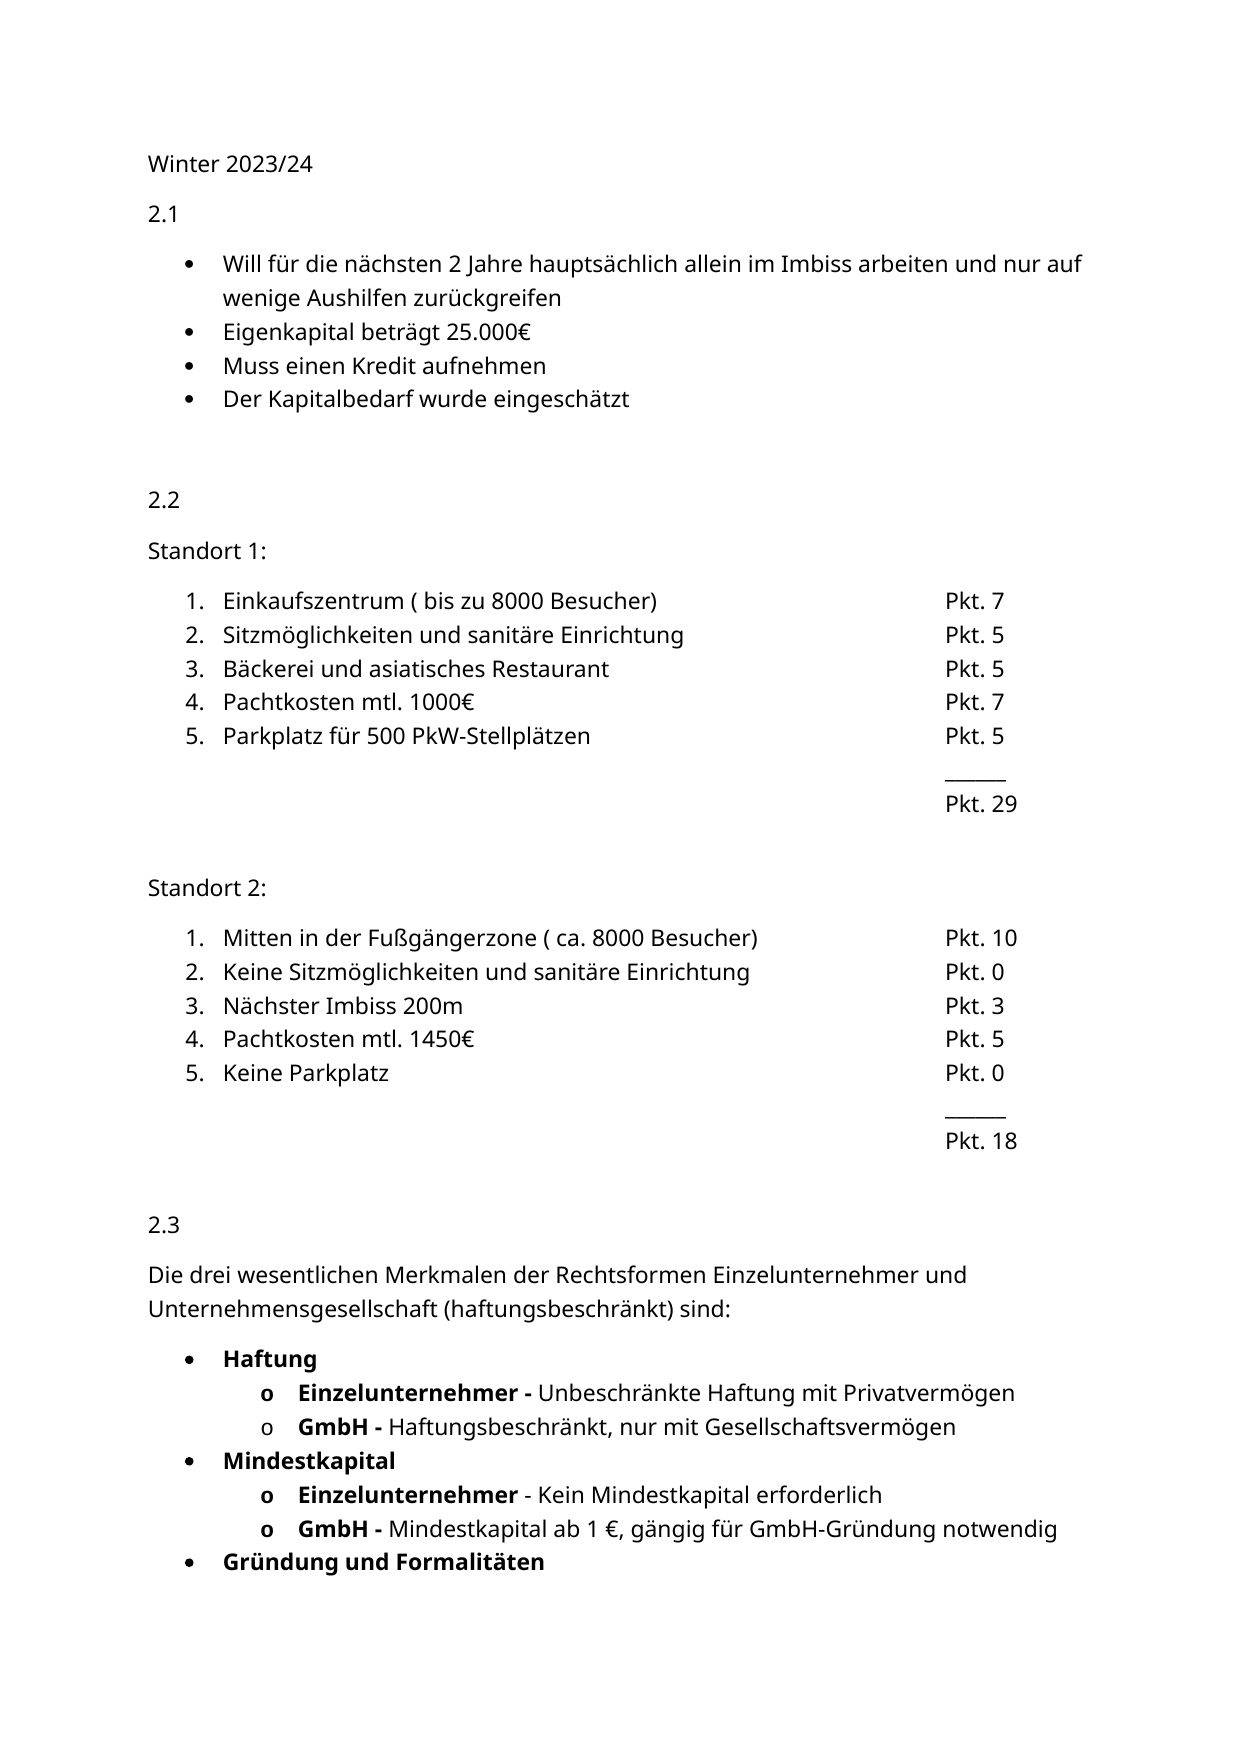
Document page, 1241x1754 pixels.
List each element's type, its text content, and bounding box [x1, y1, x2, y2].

list Pachtkosten mtl. 1000€ Pkt. 7 [185, 686, 1093, 718]
list Parkplatz für 500 PkW-Stellplätzen Pkt. 5 ______ [185, 720, 1093, 785]
list Bäckerei und asiatisches Restaurant Pkt. 5 [185, 653, 1093, 684]
text 2.2 [148, 484, 1093, 516]
list Nächster Imbiss 200m Pkt. 3 [185, 990, 1093, 1021]
text Winter 2023/24 [148, 148, 1093, 179]
list Keine Parkplatz Pkt. 0 ______ [185, 1057, 1093, 1122]
list Mitten in der Fußgängerzone ( ca. 8000 Besucher) Pkt. 10 [185, 922, 1093, 953]
text Standort 1: [148, 535, 1093, 566]
list Muss einen Kredit aufnehmen [185, 350, 1093, 381]
list Sitzmöglichkeiten und sanitäre Einrichtung Pkt. 5 [185, 619, 1093, 650]
text Standort 2: [148, 872, 1093, 903]
list Haftung [185, 1343, 1093, 1375]
list Pkt. 18 [223, 1125, 1093, 1190]
list Einkaufszentrum ( bis zu 8000 Besucher) Pkt. 7 [185, 585, 1093, 616]
list Pkt. 29 [223, 788, 1093, 819]
list GmbH - Mindestkapital ab 1 €, gängig für GmbH-Gründung notwendig [260, 1512, 1093, 1544]
list Der Kapitalbedarf wurde eingeschätzt [185, 383, 1093, 415]
list GmbH - Haftungsbeschränkt, nur mit Gesellschaftsvermögen [260, 1411, 1093, 1442]
list Einzelunternehmer - Unbeschränkte Haftung mit Privatvermögen [260, 1377, 1093, 1408]
text 2.3 [148, 1209, 1093, 1240]
list Pachtkosten mtl. 1450€ Pkt. 5 [185, 1023, 1093, 1055]
list Keine Sitzmöglichkeiten und sanitäre Einrichtung Pkt. 0 [185, 956, 1093, 987]
list Eigenkapital beträgt 25.000€ [185, 316, 1093, 347]
text Die drei wesentlichen Merkmalen der Rechtsformen Einzelunternehmer und Unternehmensgesellschaft (haftungsbeschränkt) sind: [148, 1259, 1093, 1324]
text 2.1 [148, 198, 1093, 229]
list Gründung und Formalitäten [185, 1546, 1093, 1578]
list Will für die nächsten 2 Jahre hauptsächlich allein im Imbiss arbeiten und nur auf wenige Aushilfen zurückgreifen [185, 248, 1093, 313]
list Mindestkapital [185, 1445, 1093, 1476]
list Einzelunternehmer - Kein Mindestkapital erforderlich [260, 1479, 1093, 1510]
